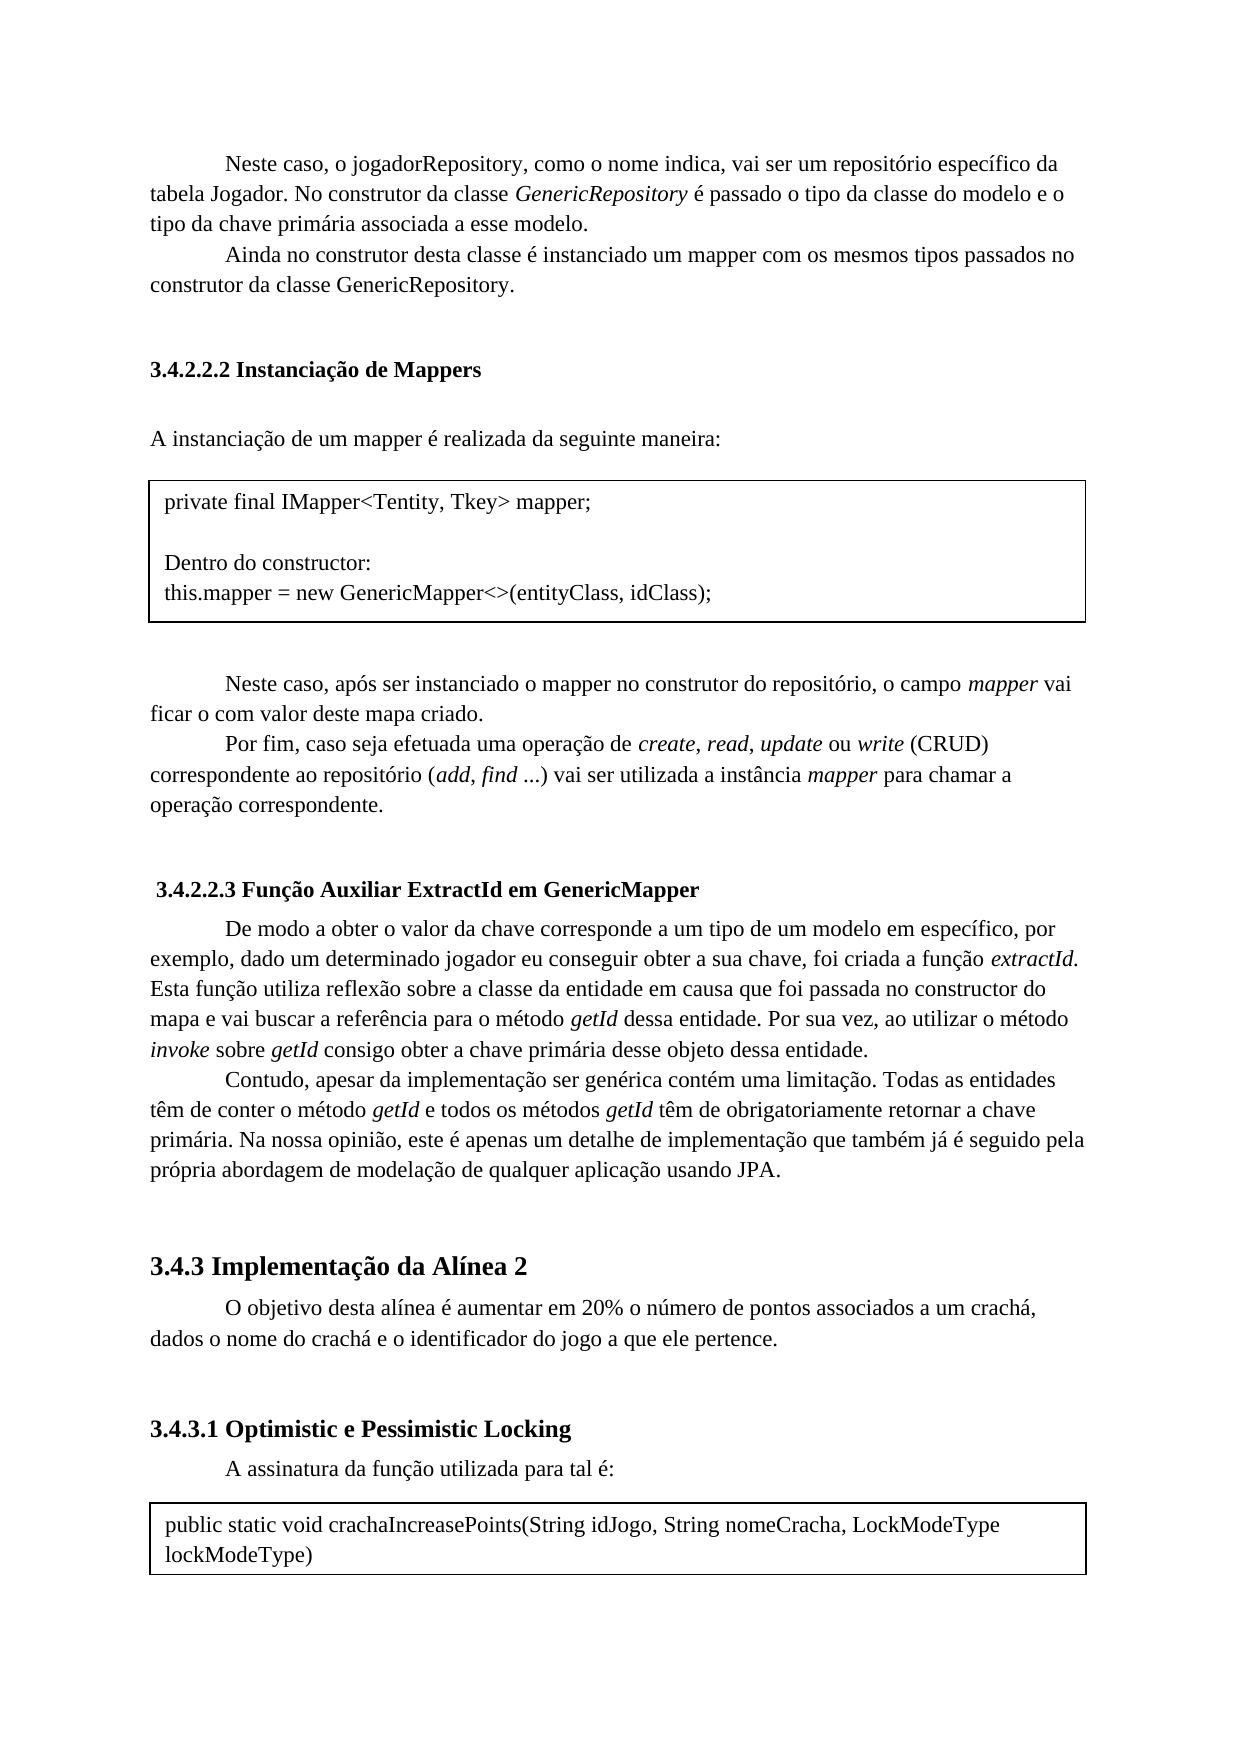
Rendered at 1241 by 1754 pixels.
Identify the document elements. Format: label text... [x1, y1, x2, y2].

text dados o nome do crachá e o identificador do jogo a que ele pertence. [150, 1324, 1090, 1351]
text A instanciação de um mapper é realizada da seguinte maneira: [150, 425, 1090, 451]
text Neste caso, o jogadorRepository, como o nome indica, vai ser um repositório específico da tabela Jogador. No construtor da classe GenericRepository é passado o tipo da classe do modelo e o tipo da chave primária associada a esse modelo. [150, 150, 1090, 237]
text Contudo, apesar da implementação ser genérica contém uma limitação. Todas as entidades têm de conter o método getId e todos os métodos getId têm de obrigatoriamente retornar a chave primária. Na nossa opinião, este é apenas um detalhe de implementação que também já é seguido pela própria abordagem de modelação de qualquer aplicação usando JPA. [150, 1066, 1090, 1183]
subtitle 3.4.3 Implementação da Alínea 2 [150, 1250, 1090, 1281]
subtitle 3.4.2.2.2 Instanciação de Mappers [150, 356, 1090, 383]
text De modo a obter o valor da chave corresponde a um tipo de um modelo em específico, por exemplo, dado um determinado jogador eu conseguir obter a sua chave, foi criada a função extractId. Esta função utiliza reflexão sobre a classe da entidade em causa que foi passada no constructor do mapa e vai buscar a referência para o método getId dessa entidade. Por sua vez, ao utilizar o método invoke sobre getId consigo obter a chave primária desse objeto dessa entidade. [150, 915, 1090, 1062]
subtitle 3.4.3.1 Optimistic e Pessimistic Locking [150, 1414, 1090, 1443]
text Neste caso, após ser instanciado o mapper no construtor do repositório, o campo mapper vai ficar o com valor deste mapa criado. [150, 670, 1090, 727]
text A assinatura da função utilizada para tal é: [150, 1456, 1090, 1482]
subtitle 3.4.2.2.3 Função Auxiliar ExtractId em GenericMapper [150, 876, 1090, 903]
text Ainda no construtor desta classe é instanciado um mapper com os mesmos tipos passados no construtor da classe GenericRepository. [150, 241, 1090, 297]
text Por fim, caso seja efetuada uma operação de create, read, update ou write (CRUD) correspondente ao repositório (add, find ...) vai ser utilizada a instância mapper para chamar a operação correspondente. [150, 730, 1090, 847]
text O objetivo desta alínea é aumentar em 20% o número de pontos associados a um crachá, [150, 1294, 1090, 1321]
